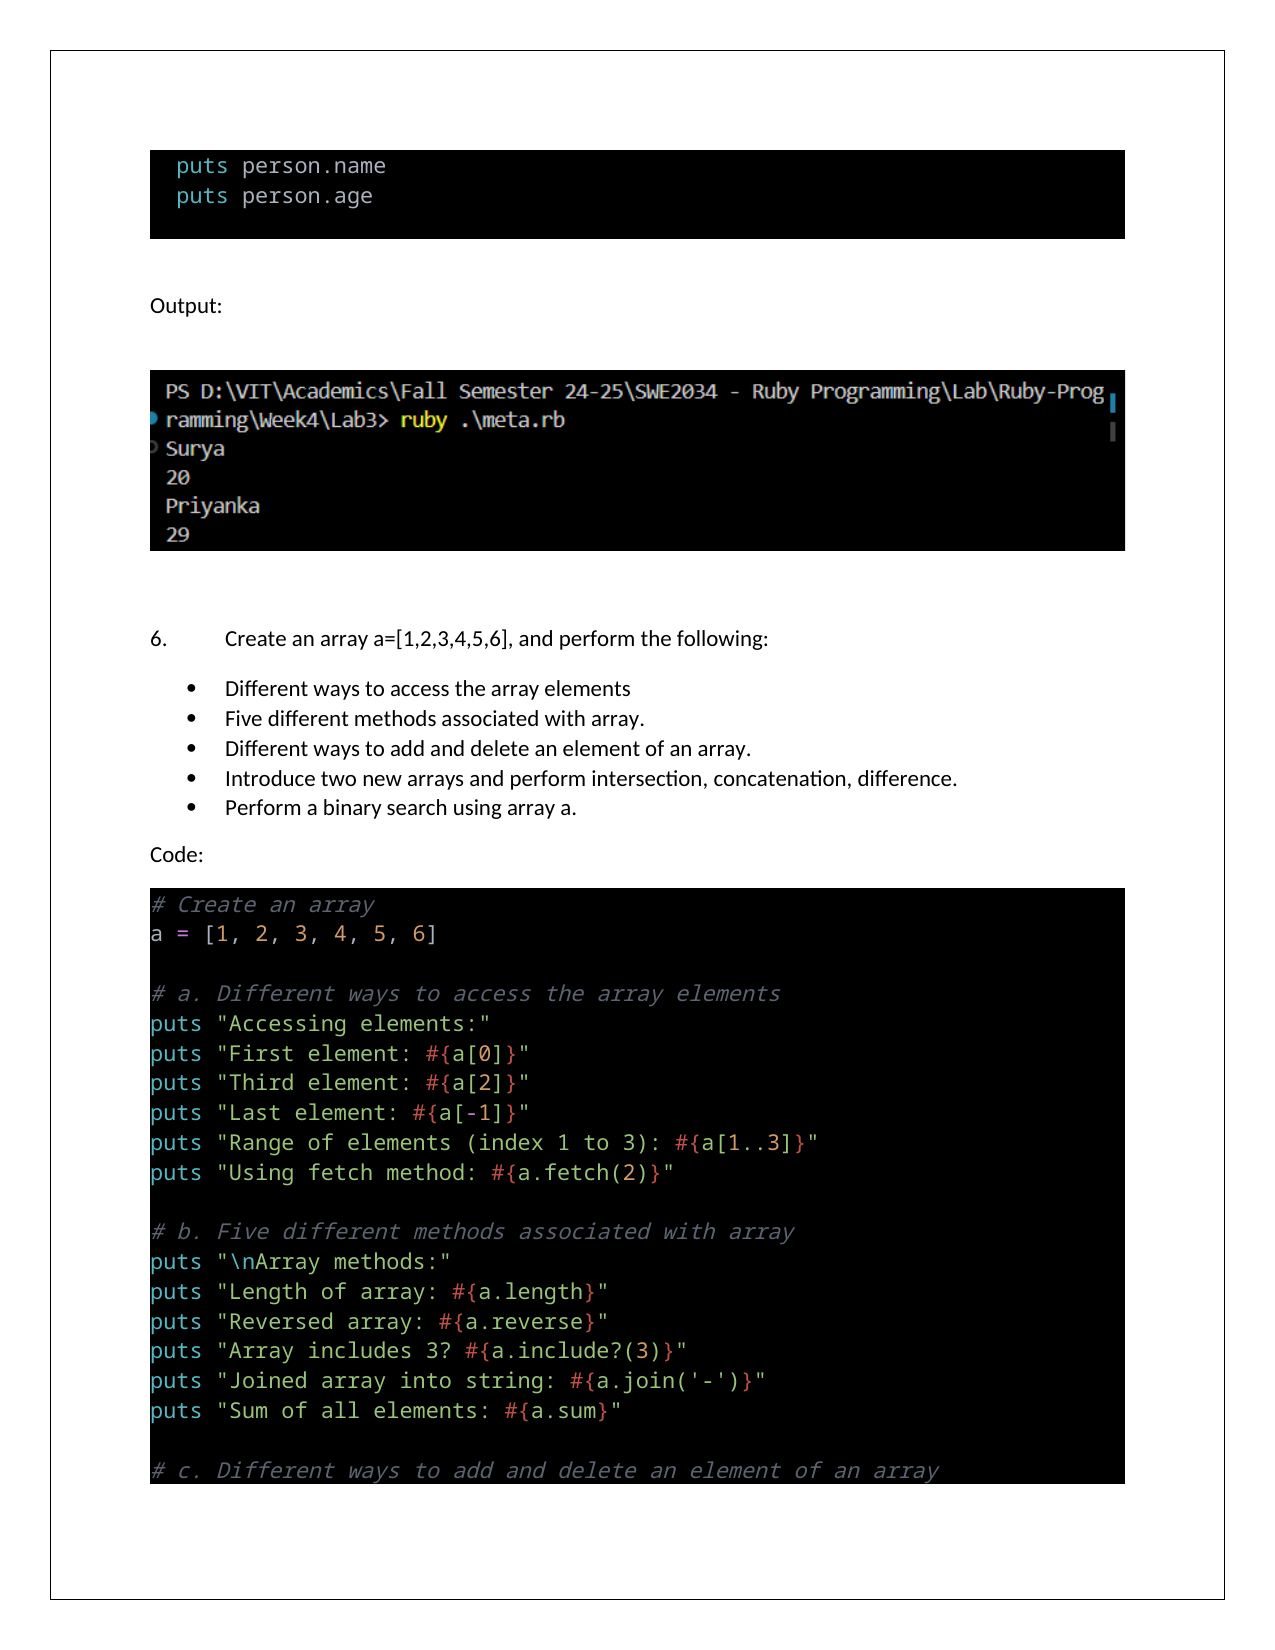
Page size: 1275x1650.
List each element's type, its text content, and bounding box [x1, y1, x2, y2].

text # a. Different ways to access the array elements [150, 978, 1125, 1008]
text Code: [150, 838, 1125, 868]
text # c. Different ways to add and delete an element of an array [150, 1454, 1125, 1484]
text puts "\nArray methods:" [150, 1246, 1125, 1276]
text puts "Accessing elements:" [150, 1008, 1125, 1037]
text puts "First element: #{a[0]}" [150, 1037, 1125, 1067]
list Different ways to add and delete an element of an array. [187, 732, 1125, 762]
list Perform a binary search using array a. [187, 792, 1125, 821]
text puts "Array includes 3? #{a.include?(3)}" [150, 1335, 1125, 1365]
list Different ways to access the array elements [187, 673, 1125, 703]
text puts "Third element: #{a[2]}" [150, 1067, 1125, 1097]
text Output: [150, 290, 1125, 319]
text puts "Length of array: #{a.length}" [150, 1276, 1125, 1306]
list Five different methods associated with array. [187, 703, 1125, 732]
list Introduce two new arrays and perform intersection, concatenation, difference. [187, 762, 1125, 792]
text puts "Using fetch method: #{a.fetch(2)}" [150, 1157, 1125, 1186]
text puts person.name [150, 150, 1125, 180]
text puts "Range of elements (index 1 to 3): #{a[1..3]}" [150, 1127, 1125, 1157]
text puts "Reversed array: #{a.reverse}" [150, 1306, 1125, 1335]
text a = [1, 2, 3, 4, 5, 6] [150, 918, 1125, 948]
picture [150, 370, 1125, 551]
text puts "Joined array into string: #{a.join('-')}" [150, 1365, 1125, 1395]
text # b. Five different methods associated with array [150, 1216, 1125, 1246]
text puts person.age [150, 180, 1125, 209]
text # Create an array [150, 888, 1125, 918]
text puts "Sum of all elements: #{a.sum}" [150, 1395, 1125, 1425]
text 6. Create an array a=[1,2,3,4,5,6], and perform the following: [150, 622, 1125, 652]
text puts "Last element: #{a[-1]}" [150, 1097, 1125, 1127]
